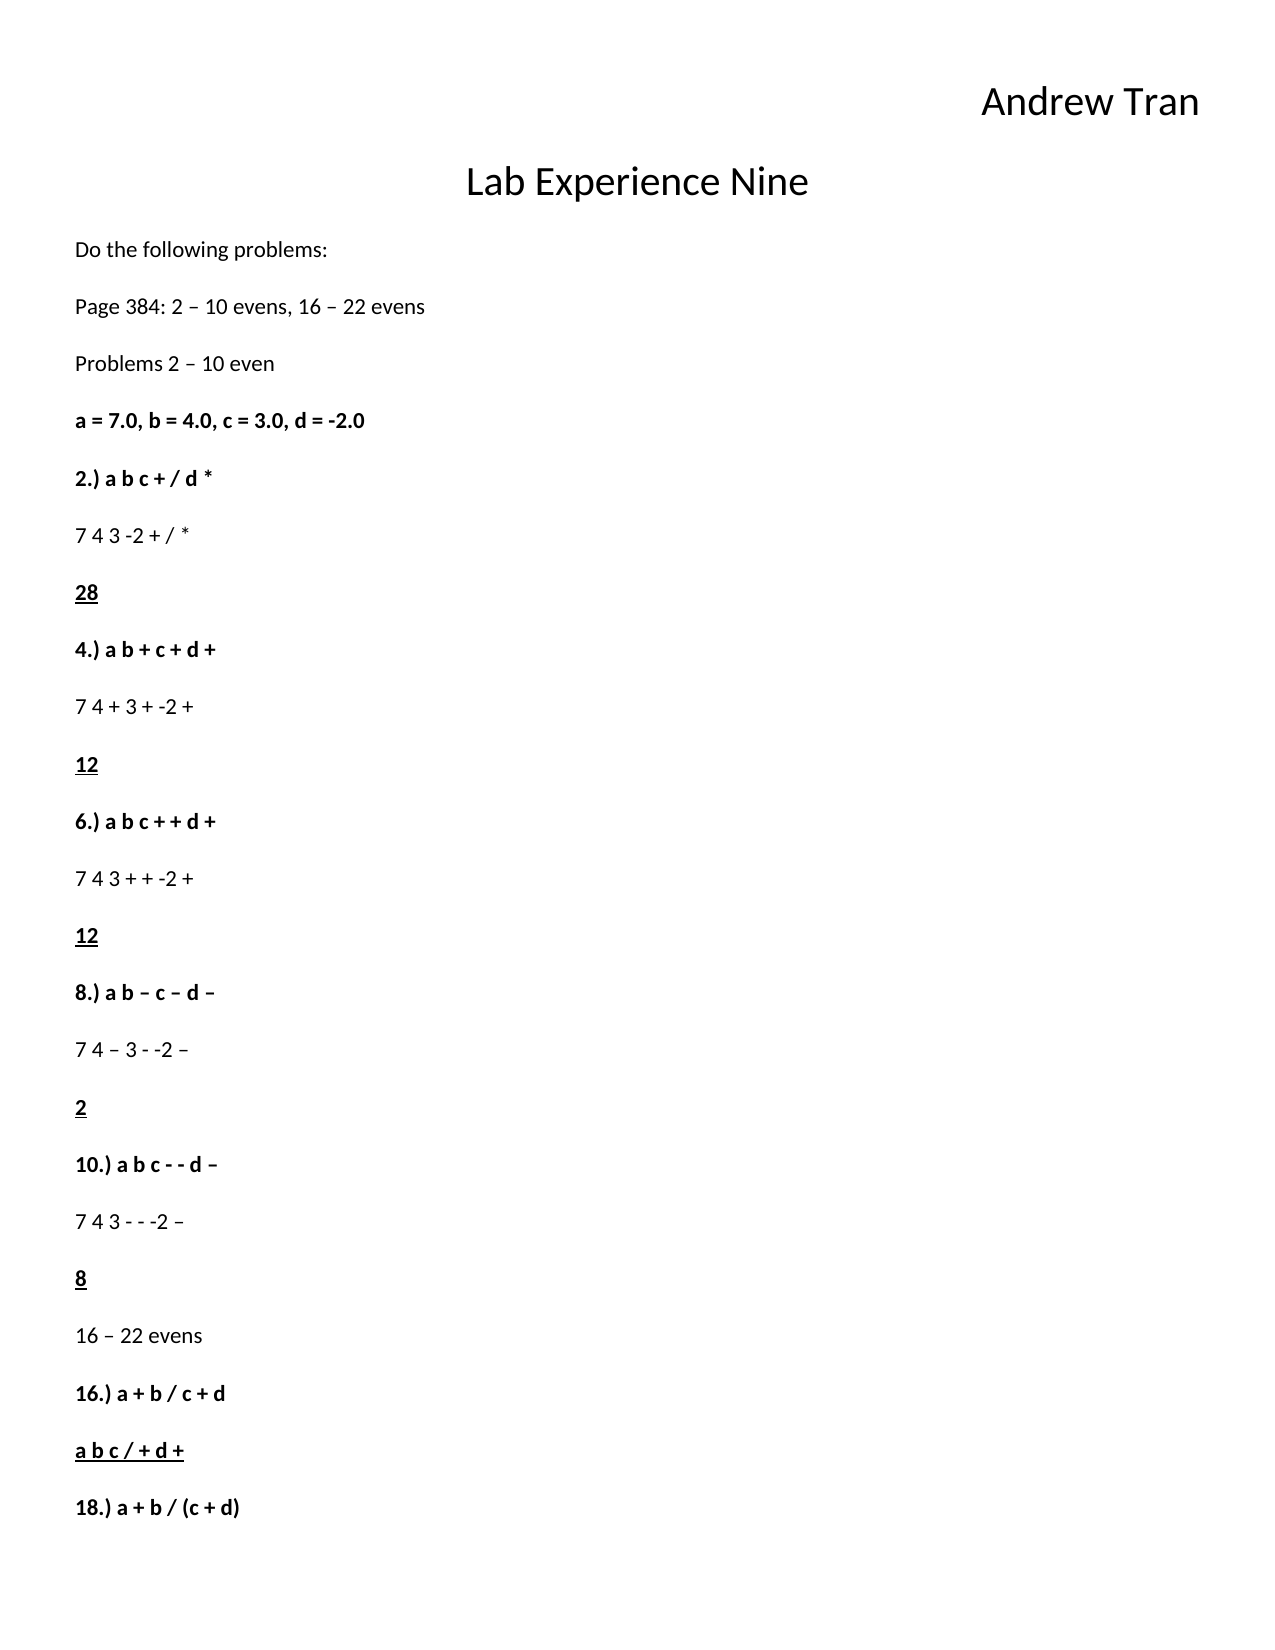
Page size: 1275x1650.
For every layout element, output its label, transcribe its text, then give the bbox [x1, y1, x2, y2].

text 28 [75, 578, 1200, 606]
text 7 4 + 3 + -2 + [75, 692, 1200, 721]
text a b c / + d + [75, 1436, 1200, 1464]
text 16.) a + b / c + d [75, 1379, 1200, 1407]
text Do the following problems: [75, 235, 1200, 263]
text 7 4 – 3 - -2 – [75, 1036, 1200, 1064]
text 6.) a b c + + d + [75, 807, 1200, 835]
text 7 4 3 -2 + / * [75, 521, 1200, 549]
text 8 [75, 1264, 1200, 1292]
text 16 – 22 evens [75, 1322, 1200, 1349]
text 12 [75, 750, 1200, 778]
text Lab Experience Nine [75, 155, 1200, 206]
text 4.) a b + c + d + [75, 635, 1200, 663]
text 8.) a b – c – d – [75, 978, 1200, 1006]
text 18.) a + b / (c + d) [75, 1493, 1200, 1521]
text 12 [75, 921, 1200, 949]
text 2 [75, 1093, 1200, 1121]
text 7 4 3 - - -2 – [75, 1207, 1200, 1235]
text Problems 2 – 10 even [75, 349, 1200, 377]
text a = 7.0, b = 4.0, c = 3.0, d = -2.0 [75, 407, 1200, 434]
text Page 384: 2 – 10 evens, 16 – 22 evens [75, 292, 1200, 320]
text 7 4 3 + + -2 + [75, 864, 1200, 892]
text 2.) a b c + / d * [75, 464, 1200, 492]
text 10.) a b c - - d – [75, 1150, 1200, 1178]
text Andrew Tran [75, 75, 1200, 126]
